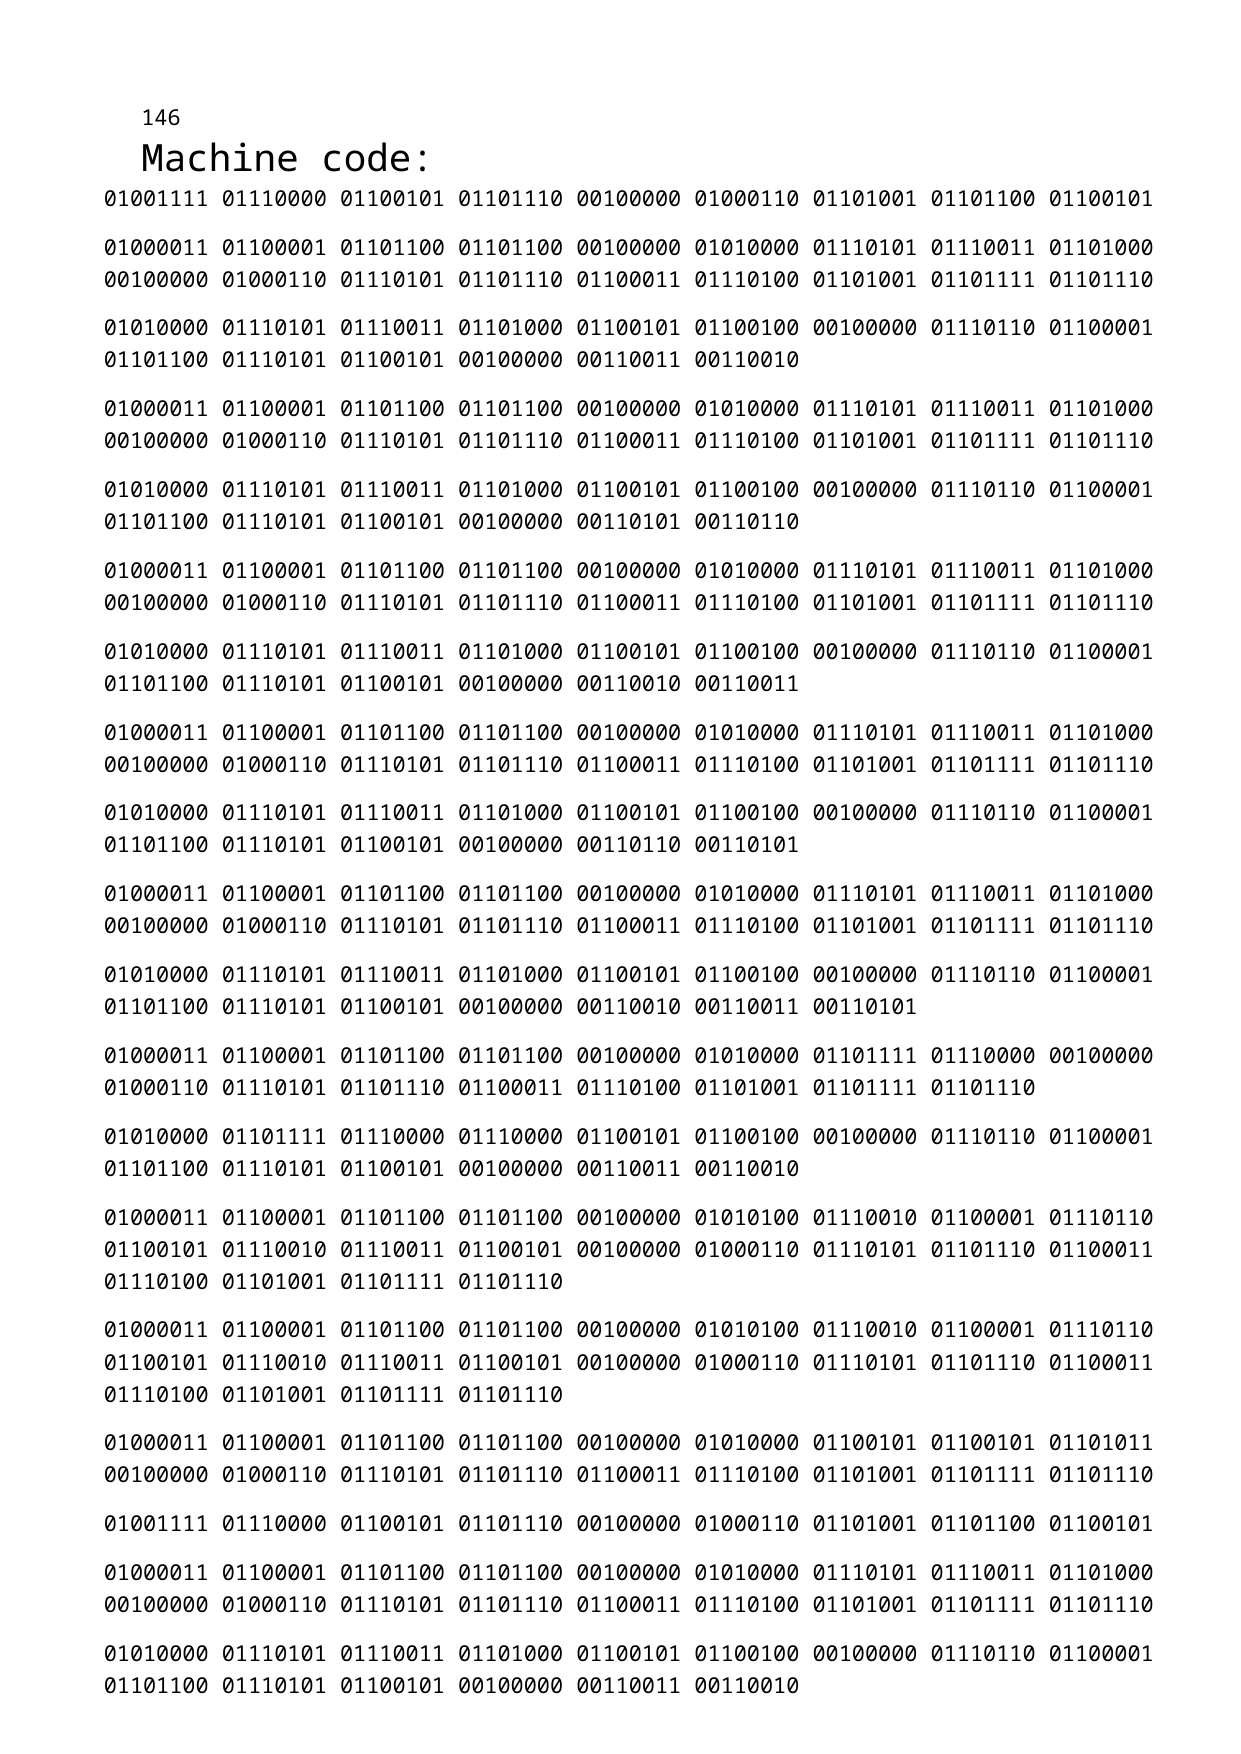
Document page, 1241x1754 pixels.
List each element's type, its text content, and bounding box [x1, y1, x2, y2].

text 01010000 01101111 01110000 01110000 01100101 01100100 00100000 01110110 01100001 01101100 01110101 01100101 00100000 00110011 00110010 [103, 1121, 1196, 1182]
text 01010000 01110101 01110011 01101000 01100101 01100100 00100000 01110110 01100001 01101100 01110101 01100101 00100000 00110011 00110010 [103, 312, 1196, 374]
text 01010000 01110101 01110011 01101000 01100101 01100100 00100000 01110110 01100001 01101100 01110101 01100101 00100000 00110010 00110011 00110101 [103, 959, 1196, 1021]
text 01000011 01100001 01101100 01101100 00100000 01010100 01110010 01100001 01110110 01100101 01110010 01110011 01100101 00100000 01000110 01110101 01101110 01100011 01110100 01101001 01101111 01101110 [103, 1201, 1196, 1295]
text 01001111 01110000 01100101 01101110 00100000 01000110 01101001 01101100 01100101 [103, 183, 1196, 212]
text 01001111 01110000 01100101 01101110 00100000 01000110 01101001 01101100 01100101 [103, 1508, 1196, 1538]
text 01010000 01110101 01110011 01101000 01100101 01100100 00100000 01110110 01100001 01101100 01110101 01100101 00100000 00110110 00110101 [103, 797, 1196, 859]
text 01000011 01100001 01101100 01101100 00100000 01010100 01110010 01100001 01110110 01100101 01110010 01110011 01100101 00100000 01000110 01110101 01101110 01100011 01110100 01101001 01101111 01101110 [103, 1314, 1196, 1408]
text 01000011 01100001 01101100 01101100 00100000 01010000 01100101 01100101 01101011 00100000 01000110 01110101 01101110 01100011 01110100 01101001 01101111 01101110 [103, 1427, 1196, 1489]
text 01010000 01110101 01110011 01101000 01100101 01100100 00100000 01110110 01100001 01101100 01110101 01100101 00100000 00110010 00110011 [103, 636, 1196, 697]
text Machine code: [141, 132, 1196, 183]
text 01010000 01110101 01110011 01101000 01100101 01100100 00100000 01110110 01100001 01101100 01110101 01100101 00100000 00110011 00110010 [103, 1638, 1196, 1699]
text 01000011 01100001 01101100 01101100 00100000 01010000 01101111 01110000 00100000 01000110 01110101 01101110 01100011 01110100 01101001 01101111 01101110 [103, 1040, 1196, 1102]
text 01010000 01110101 01110011 01101000 01100101 01100100 00100000 01110110 01100001 01101100 01110101 01100101 00100000 00110101 00110110 [103, 474, 1196, 536]
